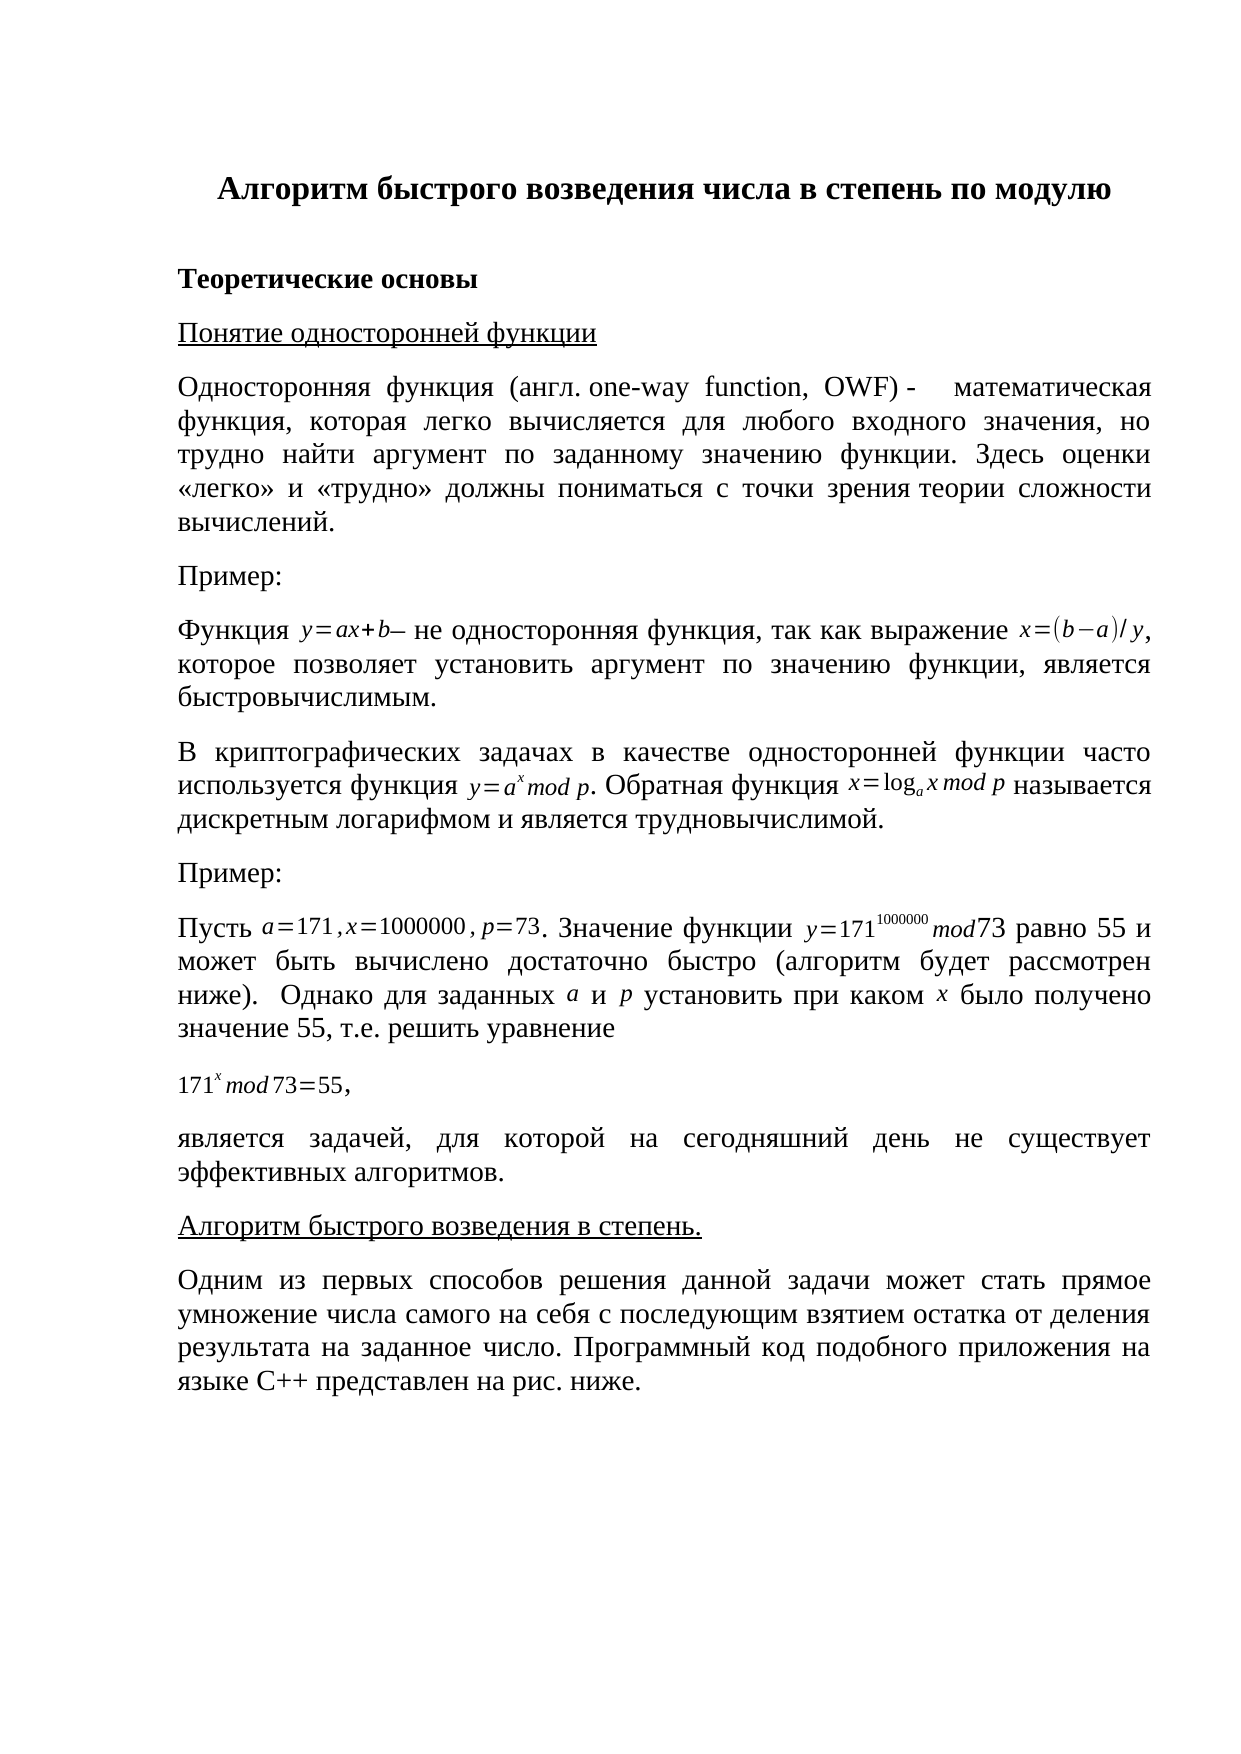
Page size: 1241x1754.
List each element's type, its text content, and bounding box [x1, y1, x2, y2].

text Односторонняя функция (англ. one-way function, OWF) - математическая функция, которая легко вычисляется для любого входного значения, но трудно найти аргумент по заданному значению функции. Здесь оценки «легко» и «трудно» должны пониматься с точки зрения теории сложности вычислений. [177, 369, 1152, 537]
subtitle Алгоритм быстрого возведения числа в степень по модулю [177, 168, 1152, 206]
text В криптографических задачах в качестве односторонней функции часто используется функция . Обратная функция называется дискретным логарифмом и является трудновычислимой. [177, 734, 1152, 834]
text Функция – не односторонняя функция, так как выражение , которое позволяет установить аргумент по значению функции, является быстровычислимым. [177, 612, 1152, 713]
text Понятие односторонней функции [177, 315, 1152, 349]
text Алгоритм быстрого возведения в степень. [177, 1208, 1152, 1242]
text Пример: [177, 855, 1152, 889]
text Одним из первых способов решения данной задачи может стать прямое умножение числа самого на себя с последующим взятием остатка от деления результата на заданное число. Программный код подобного приложения на языке C++ представлен на рис. ниже. [177, 1262, 1152, 1397]
text Пусть . Значение функции 73 равно 55 и может быть вычислено достаточно быстро (алгоритм будет рассмотрен ниже). Однако для заданных и установить при каком было получено значение 55, т.е. решить уравнение [177, 910, 1152, 1044]
text Теоретические основы [177, 261, 1152, 294]
text является задачей, для которой на сегодняшний день не существует эффективных алгоритмов. [177, 1120, 1152, 1187]
text , [177, 1065, 1152, 1099]
text Пример: [177, 558, 1152, 592]
